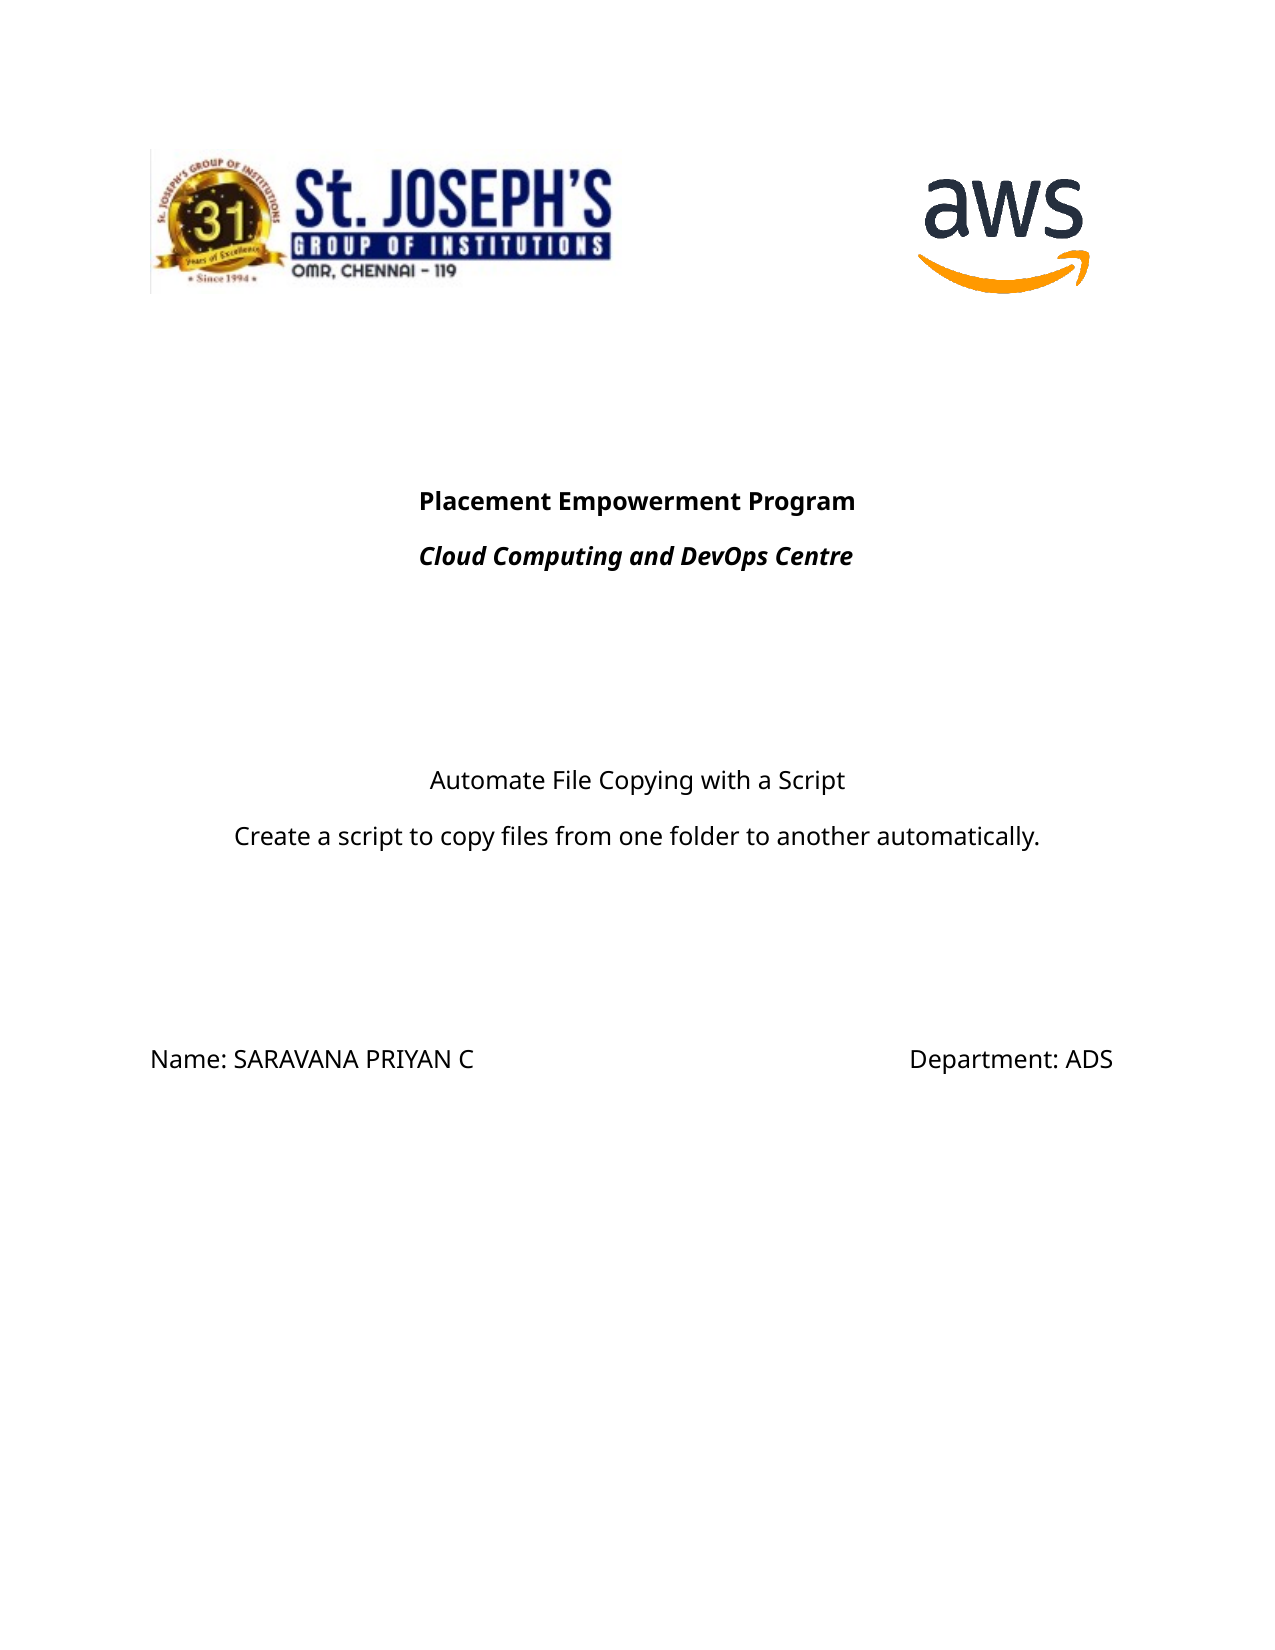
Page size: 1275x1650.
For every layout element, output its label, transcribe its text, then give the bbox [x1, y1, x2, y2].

picture [150, 149, 622, 294]
text Placement Empowerment Program [150, 483, 1125, 517]
text Name: SARAVANA PRIYAN C Department: ADS [150, 1041, 1125, 1076]
text Cloud Computing and DevOps Centre [150, 539, 1125, 573]
text Automate File Copying with a Script [150, 762, 1125, 796]
picture [917, 178, 1090, 294]
text Create a script to copy files from one folder to another automatically. [150, 818, 1125, 852]
